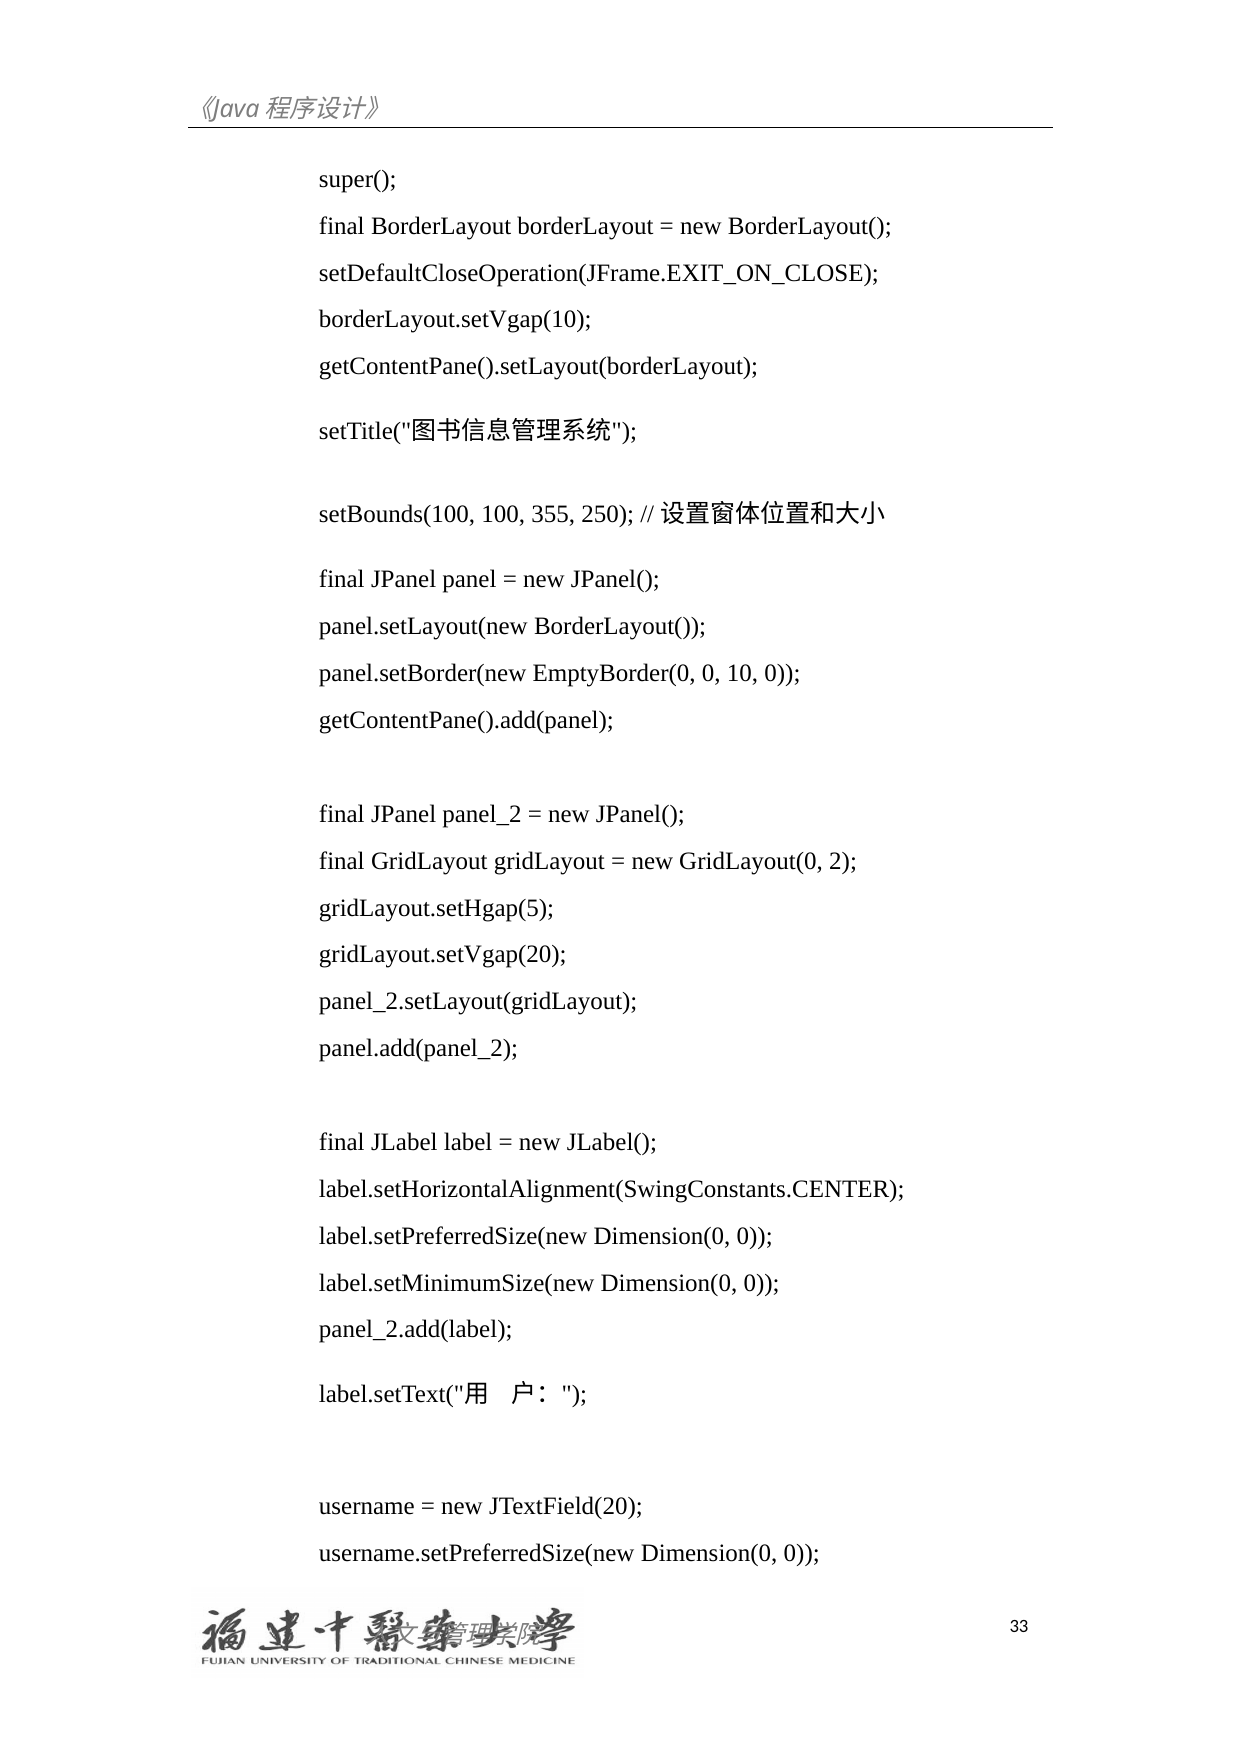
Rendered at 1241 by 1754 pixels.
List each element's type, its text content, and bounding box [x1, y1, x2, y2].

text super(); [187, 162, 1053, 194]
text panel.setBorder(new EmptyBorder(0, 0, 10, 0)); [187, 656, 1053, 689]
text final JPanel panel_2 = new JPanel(); [187, 797, 1053, 829]
text username.setPreferredSize(new Dimension(0, 0)); [187, 1536, 1053, 1569]
text setDefaultCloseOperation(JFrame.EXIT_ON_CLOSE); [187, 256, 1053, 288]
text panel.add(panel_2); [187, 1031, 1053, 1064]
text final BorderLayout borderLayout = new BorderLayout(); [187, 209, 1053, 241]
text panel_2.setLayout(gridLayout); [187, 984, 1053, 1017]
text gridLayout.setHgap(5); [187, 891, 1053, 923]
text label.setText("用 户："); [187, 1359, 1053, 1424]
text label.setHorizontalAlignment(SwingConstants.CENTER); [187, 1172, 1053, 1204]
text getContentPane().setLayout(borderLayout); [187, 349, 1053, 382]
text gridLayout.setVgap(20); [187, 938, 1053, 970]
text label.setPreferredSize(new Dimension(0, 0)); [187, 1219, 1053, 1251]
text final GridLayout gridLayout = new GridLayout(0, 2); [187, 844, 1053, 876]
text label.setMinimumSize(new Dimension(0, 0)); [187, 1266, 1053, 1298]
text borderLayout.setVgap(10); [187, 303, 1053, 335]
text username = new JTextField(20); [187, 1489, 1053, 1522]
text setTitle("图书信息管理系统"); [187, 396, 1053, 461]
text setBounds(100, 100, 355, 250); // 设置窗体位置和大小 [187, 479, 1053, 544]
text final JPanel panel = new JPanel(); [187, 563, 1053, 595]
text panel_2.add(label); [187, 1313, 1053, 1345]
text panel.setLayout(new BorderLayout()); [187, 609, 1053, 642]
picture [191, 1587, 585, 1679]
text final JLabel label = new JLabel(); [187, 1125, 1053, 1158]
text getContentPane().add(panel); [187, 703, 1053, 736]
